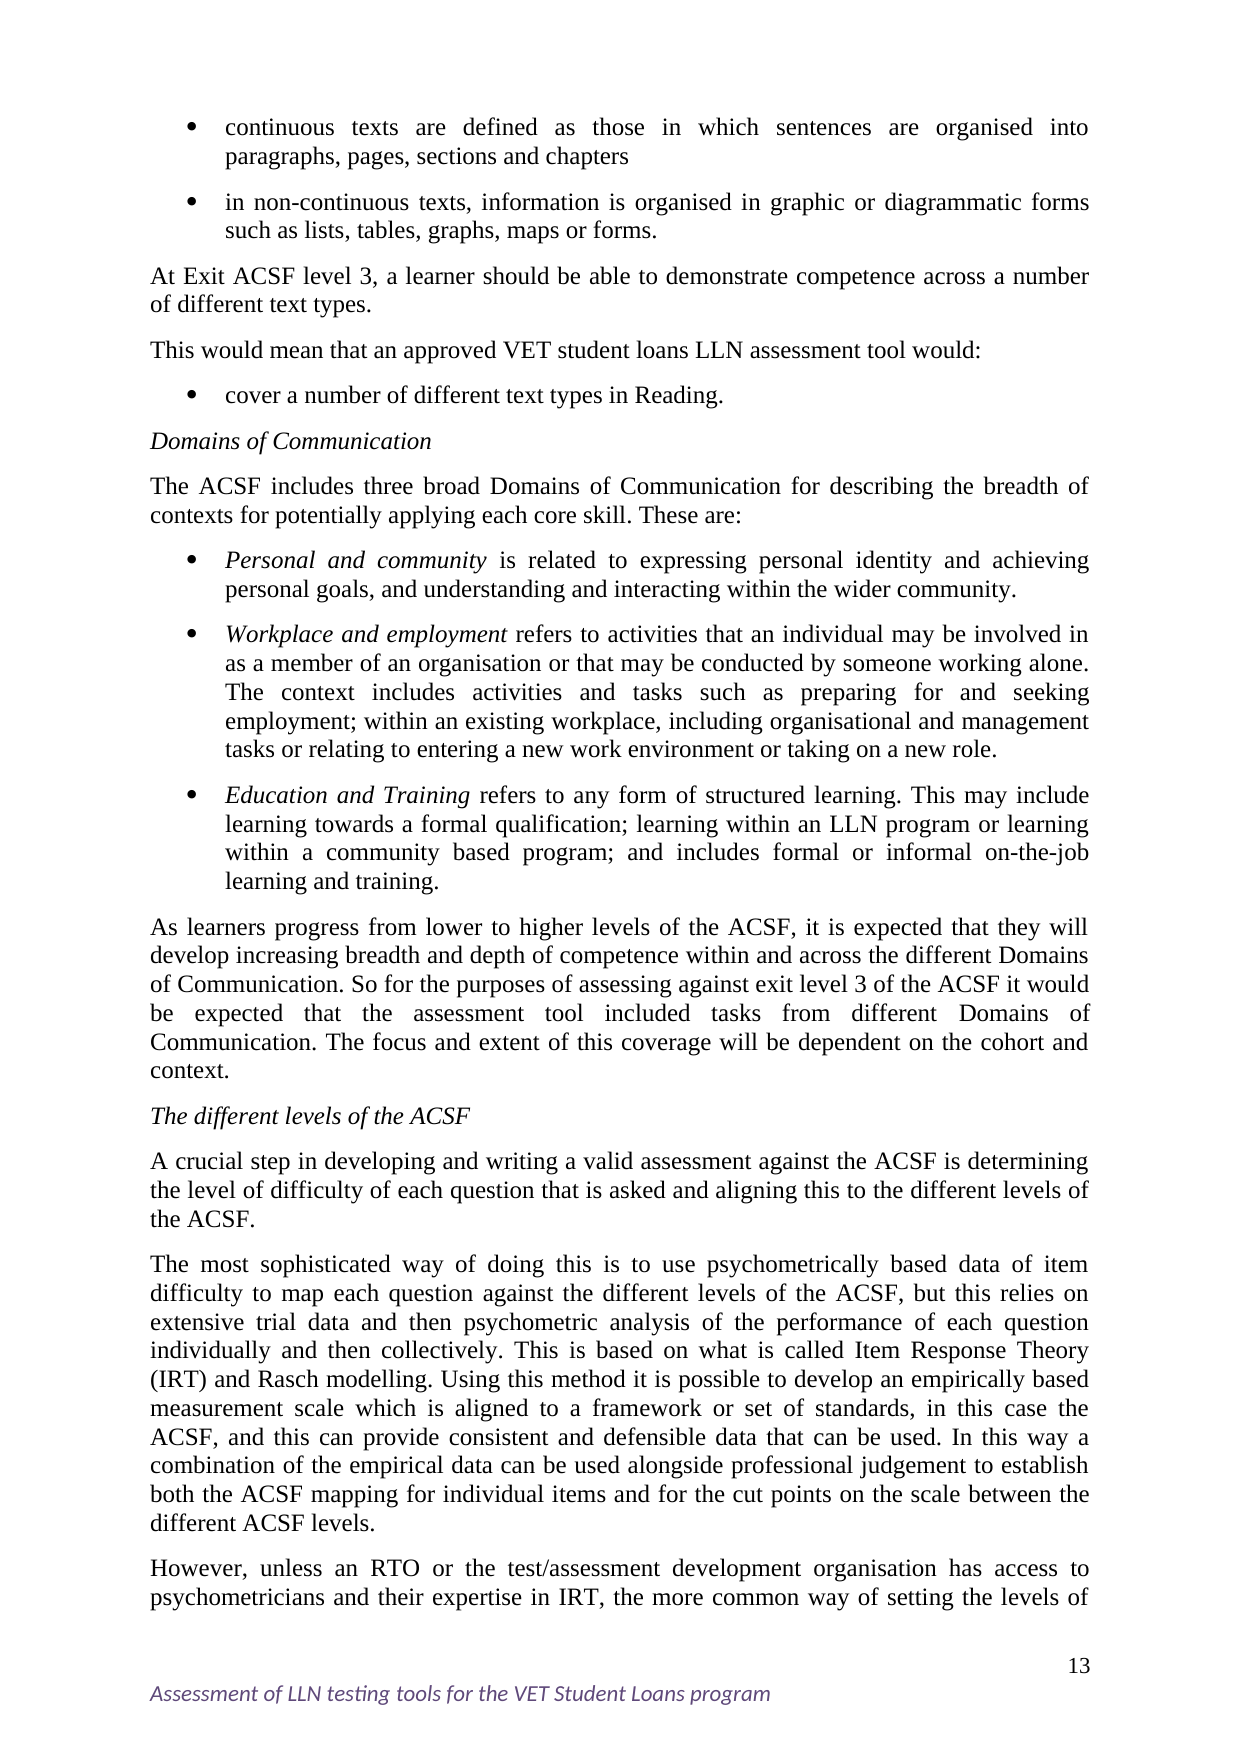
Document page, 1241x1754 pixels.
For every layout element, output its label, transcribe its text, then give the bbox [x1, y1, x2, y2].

list Personal and community is related to expressing personal identity and achieving personal goals, and understanding and interacting within the wider community. [187, 545, 1090, 603]
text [150, 1553, 1090, 1611]
list Workplace and employment refers to activities that an individual may be involved in as a member of an organisation or that may be conducted by someone working alone. The context includes activities and tasks such as preparing for and seeking employment; within an existing workplace, including organisational and management tasks or relating to entering a new work environment or taking on a new role. [187, 619, 1090, 763]
text The ACSF includes three broad Domains of Communication for describing the breadth of contexts for potentially applying each core skill. These are: [150, 471, 1090, 529]
text As learners progress from lower to higher levels of the ACSF, it is expected that they will develop increasing breadth and depth of competence within and across the different Domains of Communication. So for the purposes of assessing against exit level 3 of the ACSF it would be expected that the assessment tool included tasks from different Domains of Communication. The focus and extent of this coverage will be dependent on the cohort and context. [150, 912, 1090, 1084]
list Education and Training refers to any form of structured learning. This may include learning towards a formal qualification; learning within an LLN program or learning within a community based program; and includes formal or informal on-the-job learning and training. [187, 780, 1090, 895]
text This would mean that an approved VET student loans LLN assessment tool would: [150, 335, 1090, 364]
text Domains of Communication [150, 426, 1090, 454]
text At Exit ACSF level 3, a learner should be able to demonstrate competence across a number of different text types. [150, 261, 1090, 318]
list continuous texts are defined as those in which sentences are organised into paragraphs, pages, sections and chapters [187, 112, 1090, 170]
text The different levels of the ACSF [150, 1101, 1090, 1129]
list in non-continuous texts, information is organised in graphic or diagrammatic forms such as lists, tables, graphs, maps or forms. [187, 187, 1090, 244]
text The most sophisticated way of doing this is to use psychometrically based data of item difficulty to map each question against the different levels of the ACSF, but this relies on extensive trial data and then psychometric analysis of the performance of each question individually and then collectively. This is based on what is called Item Response Theory (IRT) and Rasch modelling. Using this method it is possible to develop an empirically based measurement scale which is aligned to a framework or set of standards, in this case the ACSF, and this can provide consistent and defensible data that can be used. In this way a combination of the empirical data can be used alongside professional judgement to establish both the ACSF mapping for individual items and for the cut points on the scale between the different ACSF levels. [150, 1249, 1090, 1537]
text A crucial step in developing and writing a valid assessment against the ACSF is determining the level of difficulty of each question that is asked and aligning this to the different levels of the ACSF. [150, 1146, 1090, 1232]
list cover a number of different text types in Reading. [187, 380, 1090, 409]
